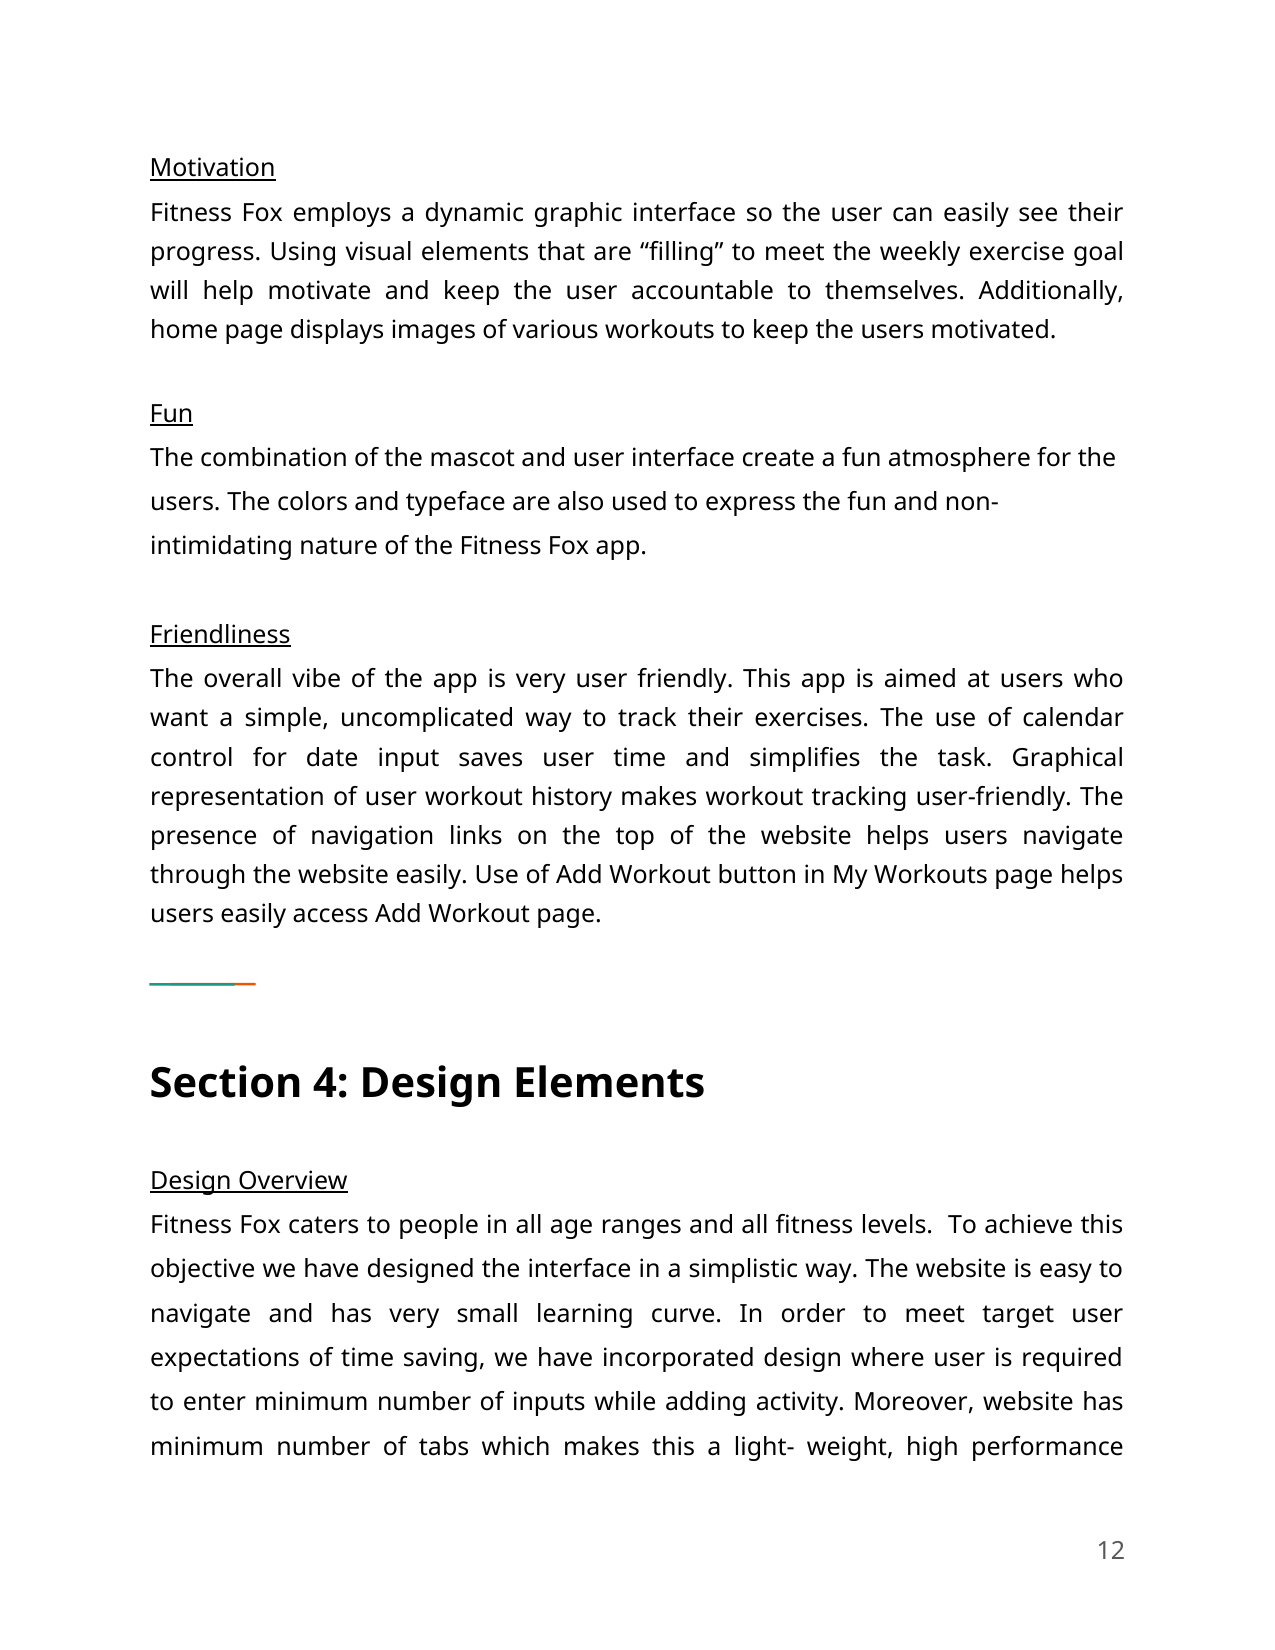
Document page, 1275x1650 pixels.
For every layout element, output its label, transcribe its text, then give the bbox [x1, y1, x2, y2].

text The overall vibe of the app is very user friendly. This app is aimed at users who want a simple, uncomplicated way to track their exercises. The use of calendar control for date input saves user time and simplifies the task. Graphical representation of user workout history makes workout tracking user-friendly. The presence of navigation links on the top of the website helps users navigate through the website easily. Use of Add Workout button in My Workouts page helps users easily access Add Workout page. [150, 661, 1125, 930]
text Fitness Fox employs a dynamic graphic interface so the user can easily see their progress. Using visual elements that are “filling” to meet the weekly exercise goal will help motivate and keep the user accountable to themselves. Additionally, home page displays images of various workouts to keep the users motivated. [150, 194, 1125, 346]
text Design Overview [150, 1162, 1125, 1197]
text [150, 1207, 1125, 1462]
subtitle Section 4: Design Elements [149, 1053, 1125, 1110]
text Friendliness [149, 617, 1125, 651]
text The combination of the mascot and user interface create a fun atmosphere for the users. The colors and typeface are also used to express the fun and non-intimidating nature of the Fitness Fox app. [150, 439, 1125, 562]
text Fun [149, 395, 1125, 429]
text Motivation [149, 150, 1125, 184]
